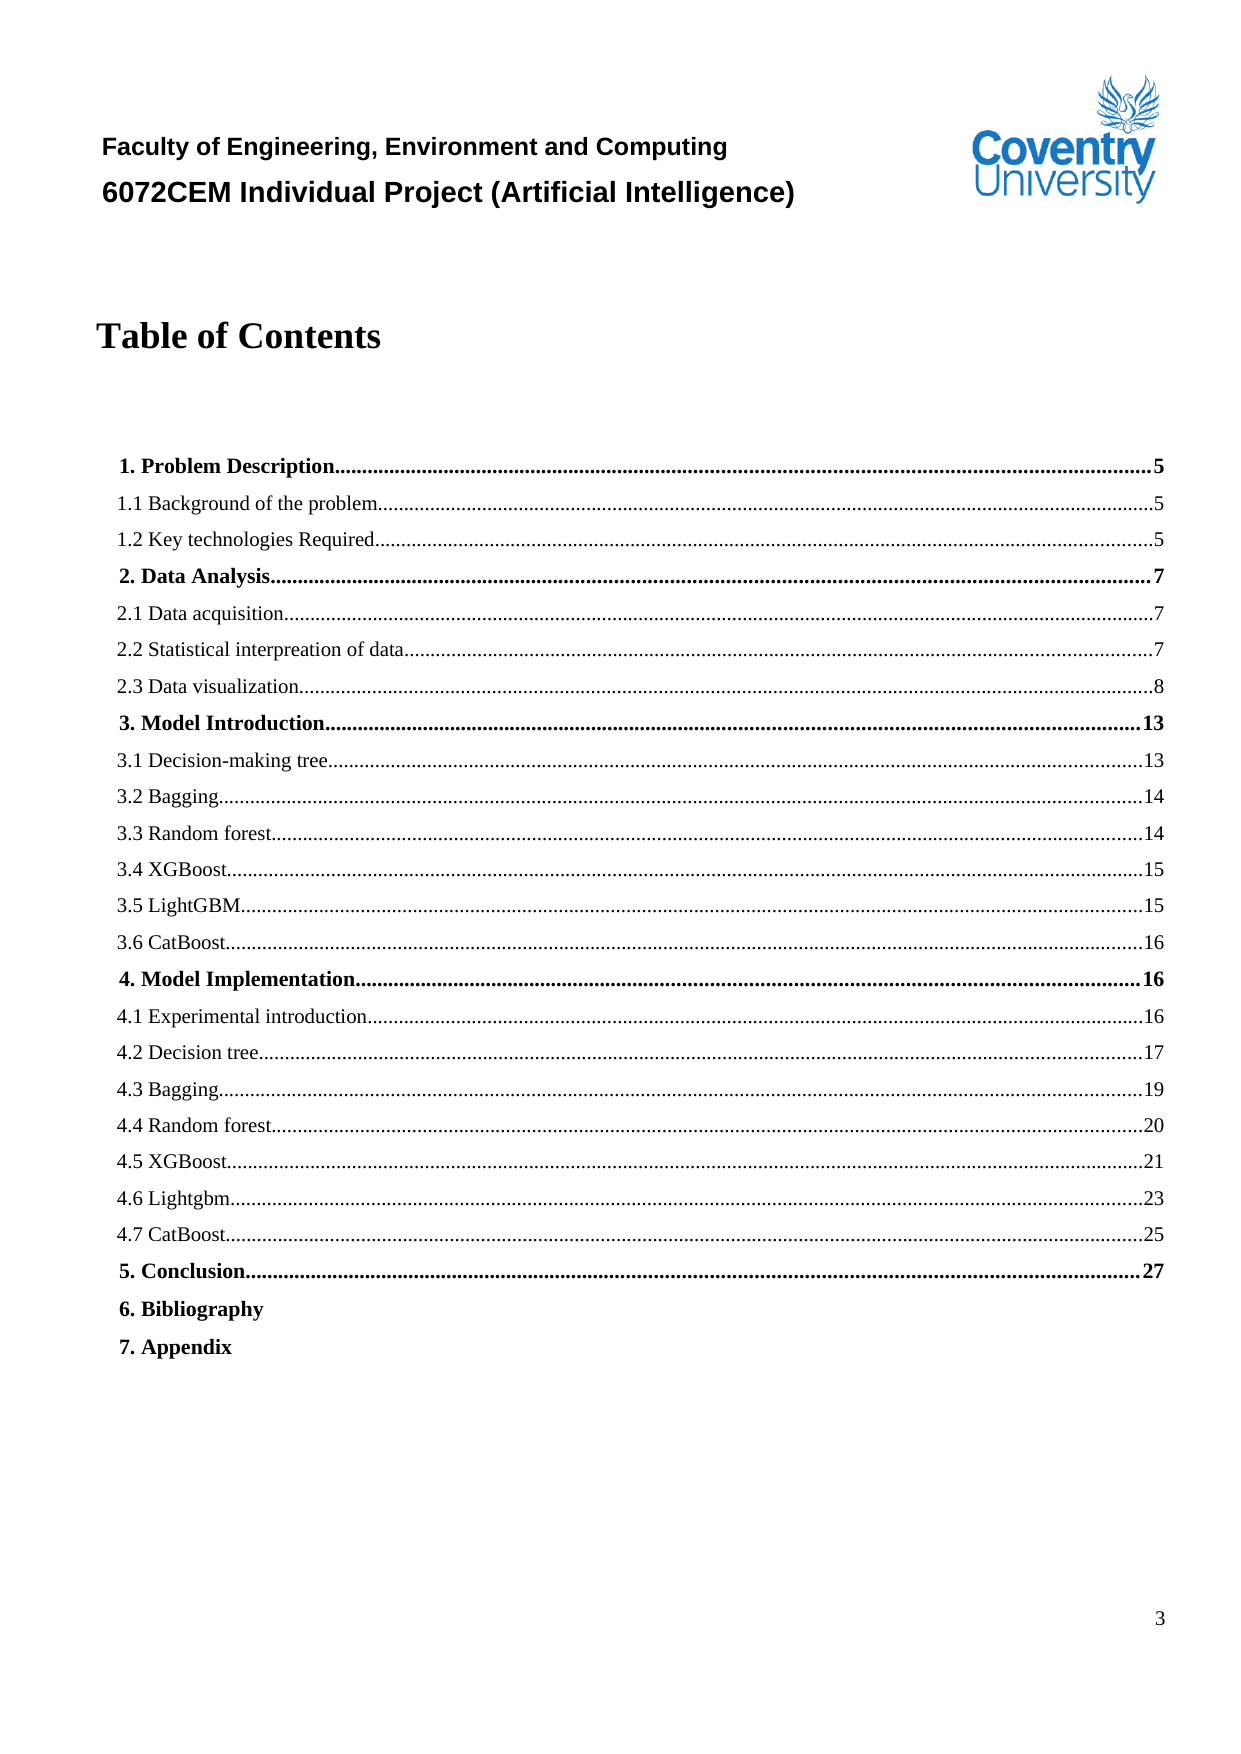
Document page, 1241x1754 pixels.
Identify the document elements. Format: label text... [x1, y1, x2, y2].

picture [972, 75, 1160, 204]
text Table of Contents [75, 314, 1165, 357]
